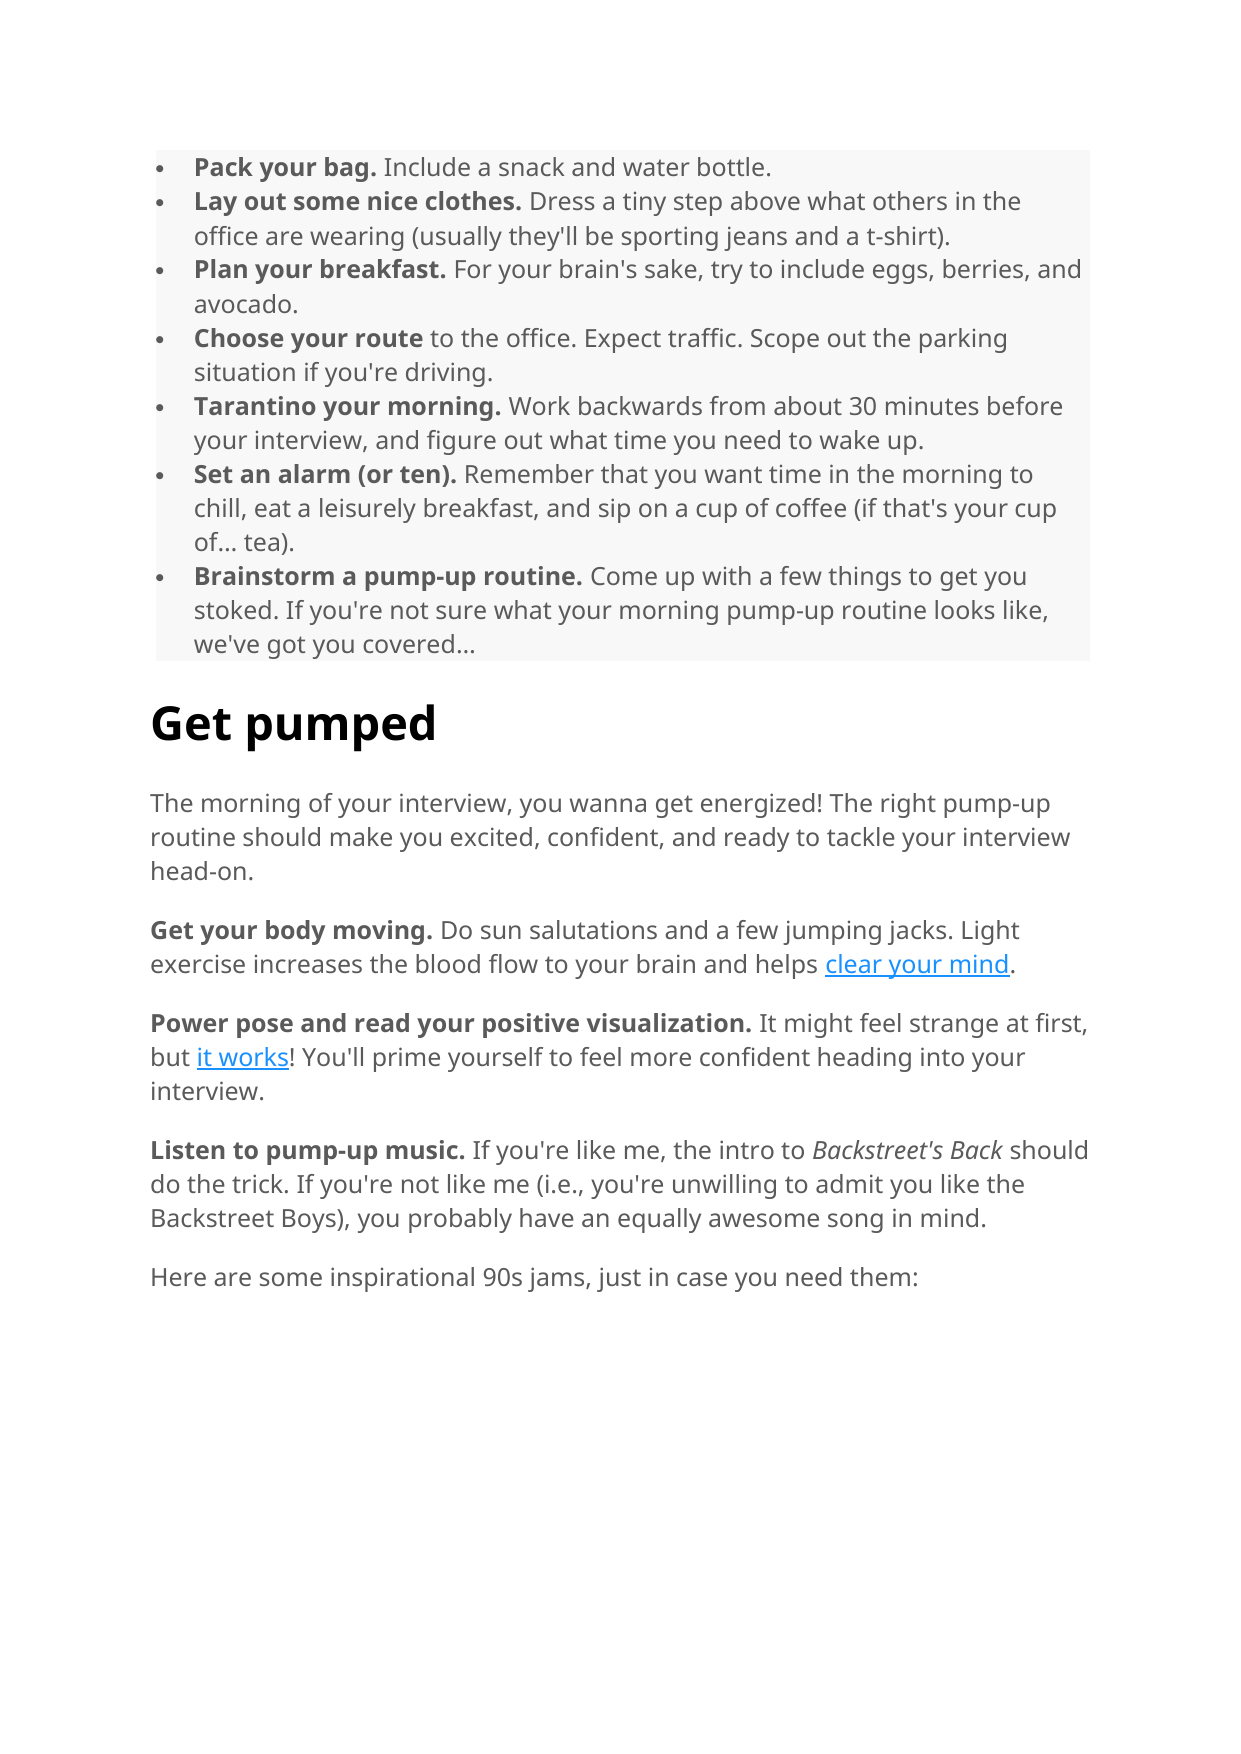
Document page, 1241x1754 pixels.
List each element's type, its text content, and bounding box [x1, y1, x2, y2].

list Lay out some nice clothes. Dress a tiny step above what others in the office are wearing (usually they'll be sporting jeans and a t-shirt). [156, 184, 1090, 252]
list Tarantino your morning. Work backwards from about 30 minutes before your interview, and figure out what time you need to wake up. [156, 388, 1090, 457]
text Listen to pump-up music. If you're like me, the intro to Backstreet's Back should do the trick. If you're not like me (i.e., you're unwilling to admit you like the Backstreet Boys), you probably have an equally awesome song in mind. [150, 1133, 1090, 1235]
text The morning of your interview, you wanna get energized! The right pump-up routine should make you excited, confident, and ready to tackle your interview head-on. [150, 785, 1090, 887]
list Set an alarm (or ten). Remember that you want time in the morning to chill, eat a leisurely breakfast, and sip on a cup of coffee (if that's your cup of… tea). [156, 457, 1090, 559]
text Here are some inspirational 90s jams, just in case you need them: [150, 1260, 1090, 1294]
text Get your body moving. Do sun salutations and a few jumping jacks. Light exercise increases the blood flow to your brain and helps clear your mind. [150, 912, 1090, 981]
list Choose your route to the office. Expect traffic. Scope out the parking situation if you're driving. [156, 320, 1090, 388]
list Brainstorm a pump-up routine. Come up with a few things to get you stoked. If you're not sure what your morning pump-up routine looks like, we've got you covered… [156, 559, 1090, 661]
text Power pose and read your positive visualization. It might feel strange at first, but it works! You'll prime yourself to feel more confident heading into your interview. [150, 1006, 1090, 1108]
list Pack your bag. Include a snack and water bottle. [156, 150, 1090, 184]
text Get pumped [150, 690, 1090, 754]
list Plan your breakfast. For your brain's sake, try to include eggs, berries, and avocado. [156, 252, 1090, 320]
